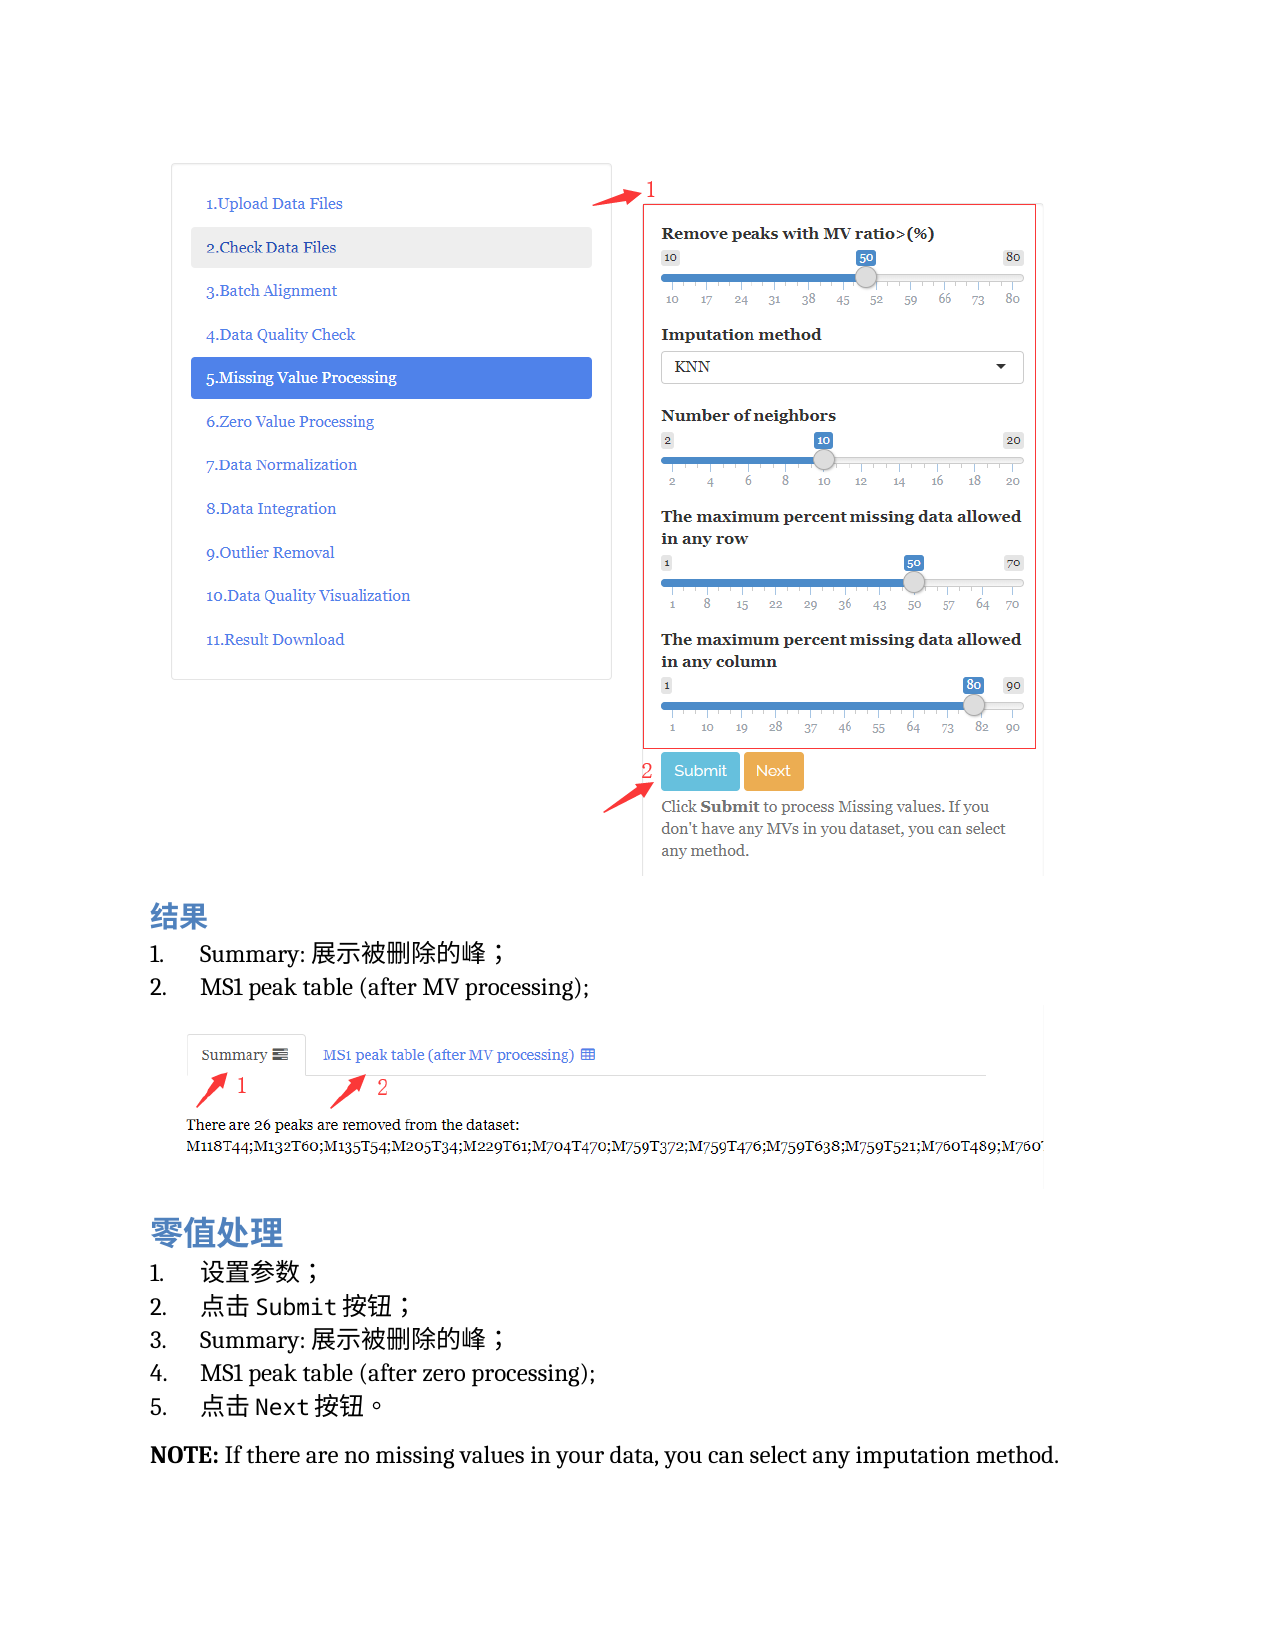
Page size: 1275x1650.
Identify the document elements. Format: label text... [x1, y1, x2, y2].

list Summary: 展示被删除的峰； [150, 940, 1125, 969]
subtitle 结果 [150, 897, 1125, 936]
picture [168, 1005, 1044, 1189]
list Summary: 展示被删除的峰； [150, 1326, 1125, 1355]
list 设置参数； [150, 1258, 1125, 1287]
list 点击Next按钮。 [150, 1391, 1125, 1422]
list 点击Submit按钮； [150, 1291, 1125, 1322]
list MS1 peak table (after zero processing); [150, 1358, 1125, 1387]
picture [168, 150, 1044, 876]
text NOTE: If there are no missing values in your data, you can select any imputation method. [150, 1441, 1125, 1470]
list MS1 peak table (after MV processing); [150, 972, 1125, 1001]
subtitle 零值处理 [150, 1209, 1125, 1255]
